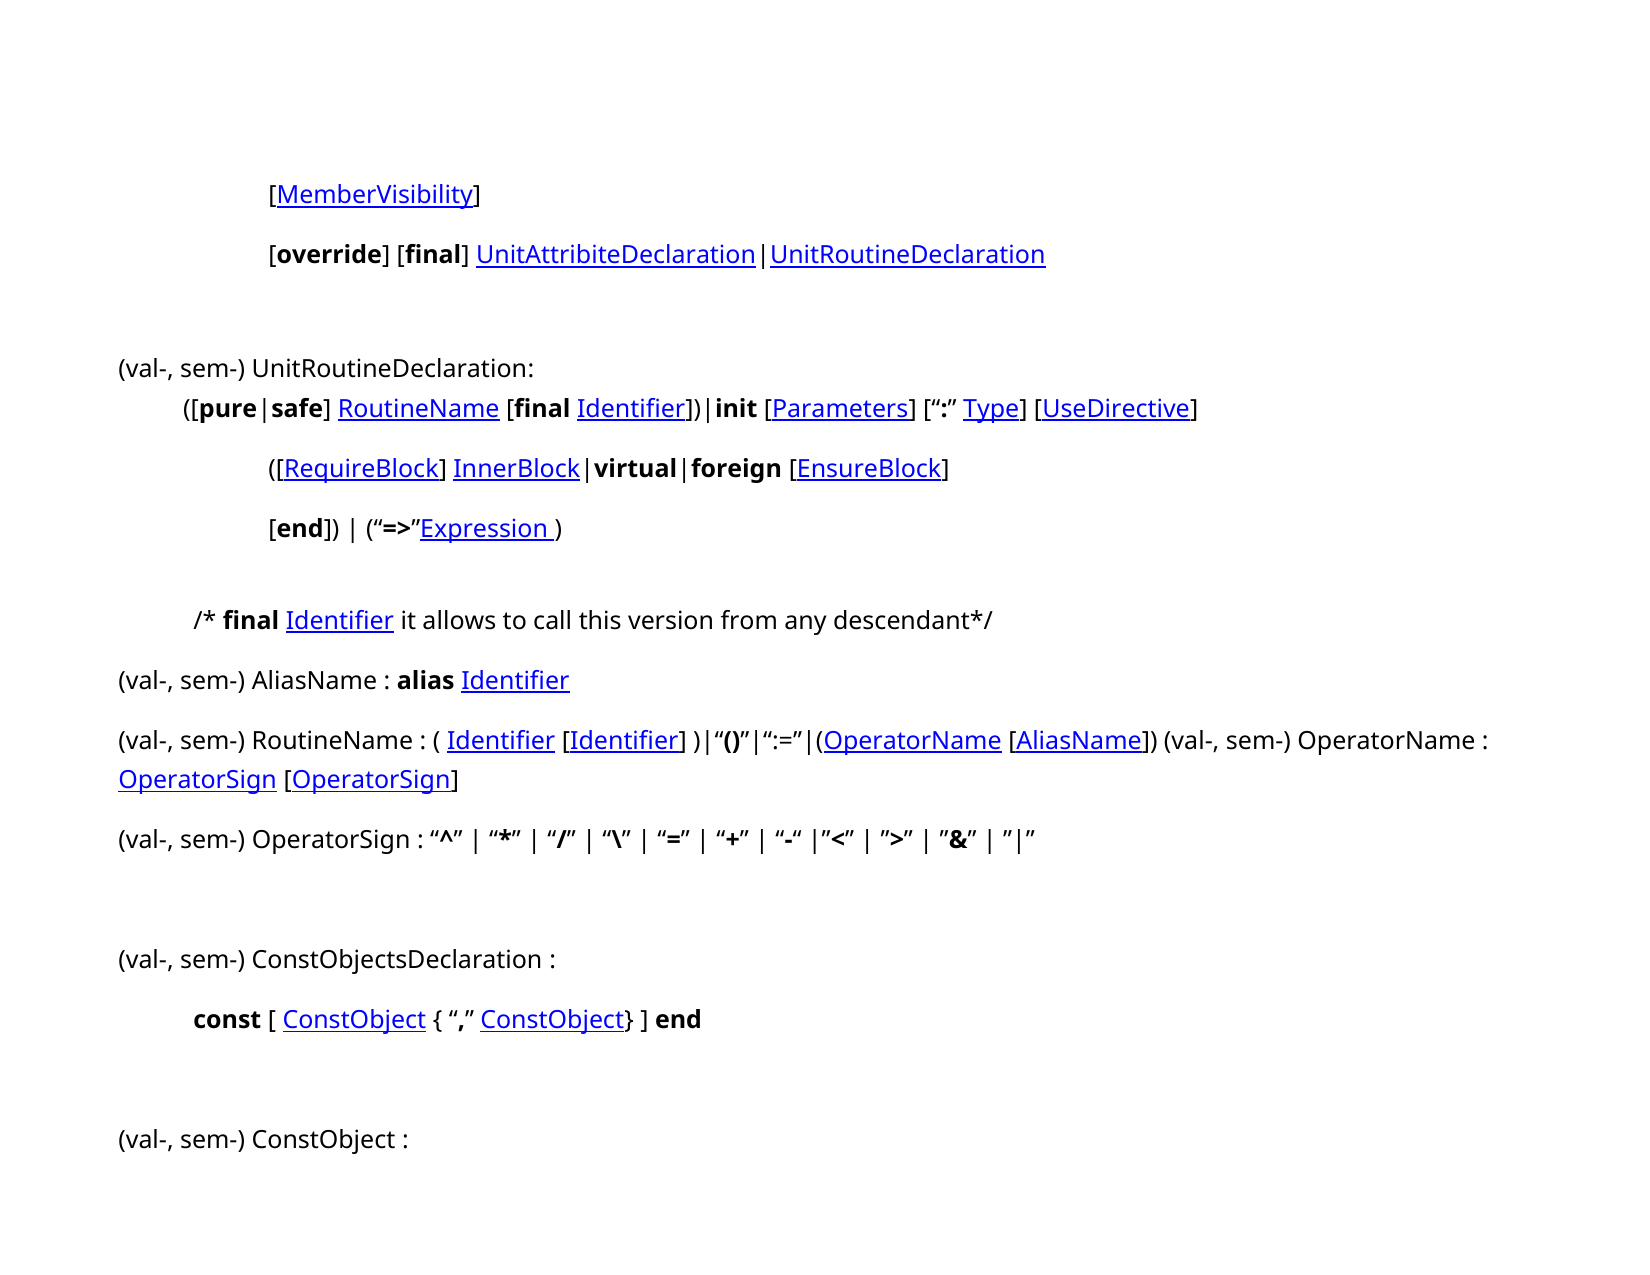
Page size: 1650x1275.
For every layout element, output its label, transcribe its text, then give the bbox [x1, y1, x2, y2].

text (val-, sem-) OperatorSign : “^” | “*” | “/” | “\” | “=” | “+” | “-“ |”<” | ”>” | ”&” | ”|” [118, 822, 1532, 856]
text ([RequireBlock] InnerBlock|virtual|foreign [EnsureBlock] [193, 450, 1532, 484]
text /* final Identifier it allows to call this version from any descendant*/ [118, 602, 1532, 637]
text [MemberVisibility] [193, 177, 1532, 211]
text [end]) | (“=>”Expression ) [193, 510, 1532, 577]
text [override] [final] UnitAttribiteDeclaration|UnitRoutineDeclaration [193, 237, 1532, 271]
text const [ ConstObject { “,” ConstObject} ] end [118, 1002, 1532, 1036]
text (val-, sem-) RoutineName : ( Identifier [Identifier] )|“()”|“:=”|(OperatorName [AliasName]) (val-, sem-) OperatorName : OperatorSign [OperatorSign] [118, 722, 1532, 796]
text (val-, sem-) UnitRoutineDeclaration: ([pure|safe] RoutineName [final Identifier])|init [Parameters] [“:” Type] [UseDirective] [118, 351, 1532, 424]
text (val-, sem-) ConstObject : [118, 1122, 1532, 1156]
text (val-, sem-) ConstObjectsDeclaration : [118, 942, 1532, 976]
text (val-, sem-) AliasName : alias Identifier [118, 662, 1532, 697]
